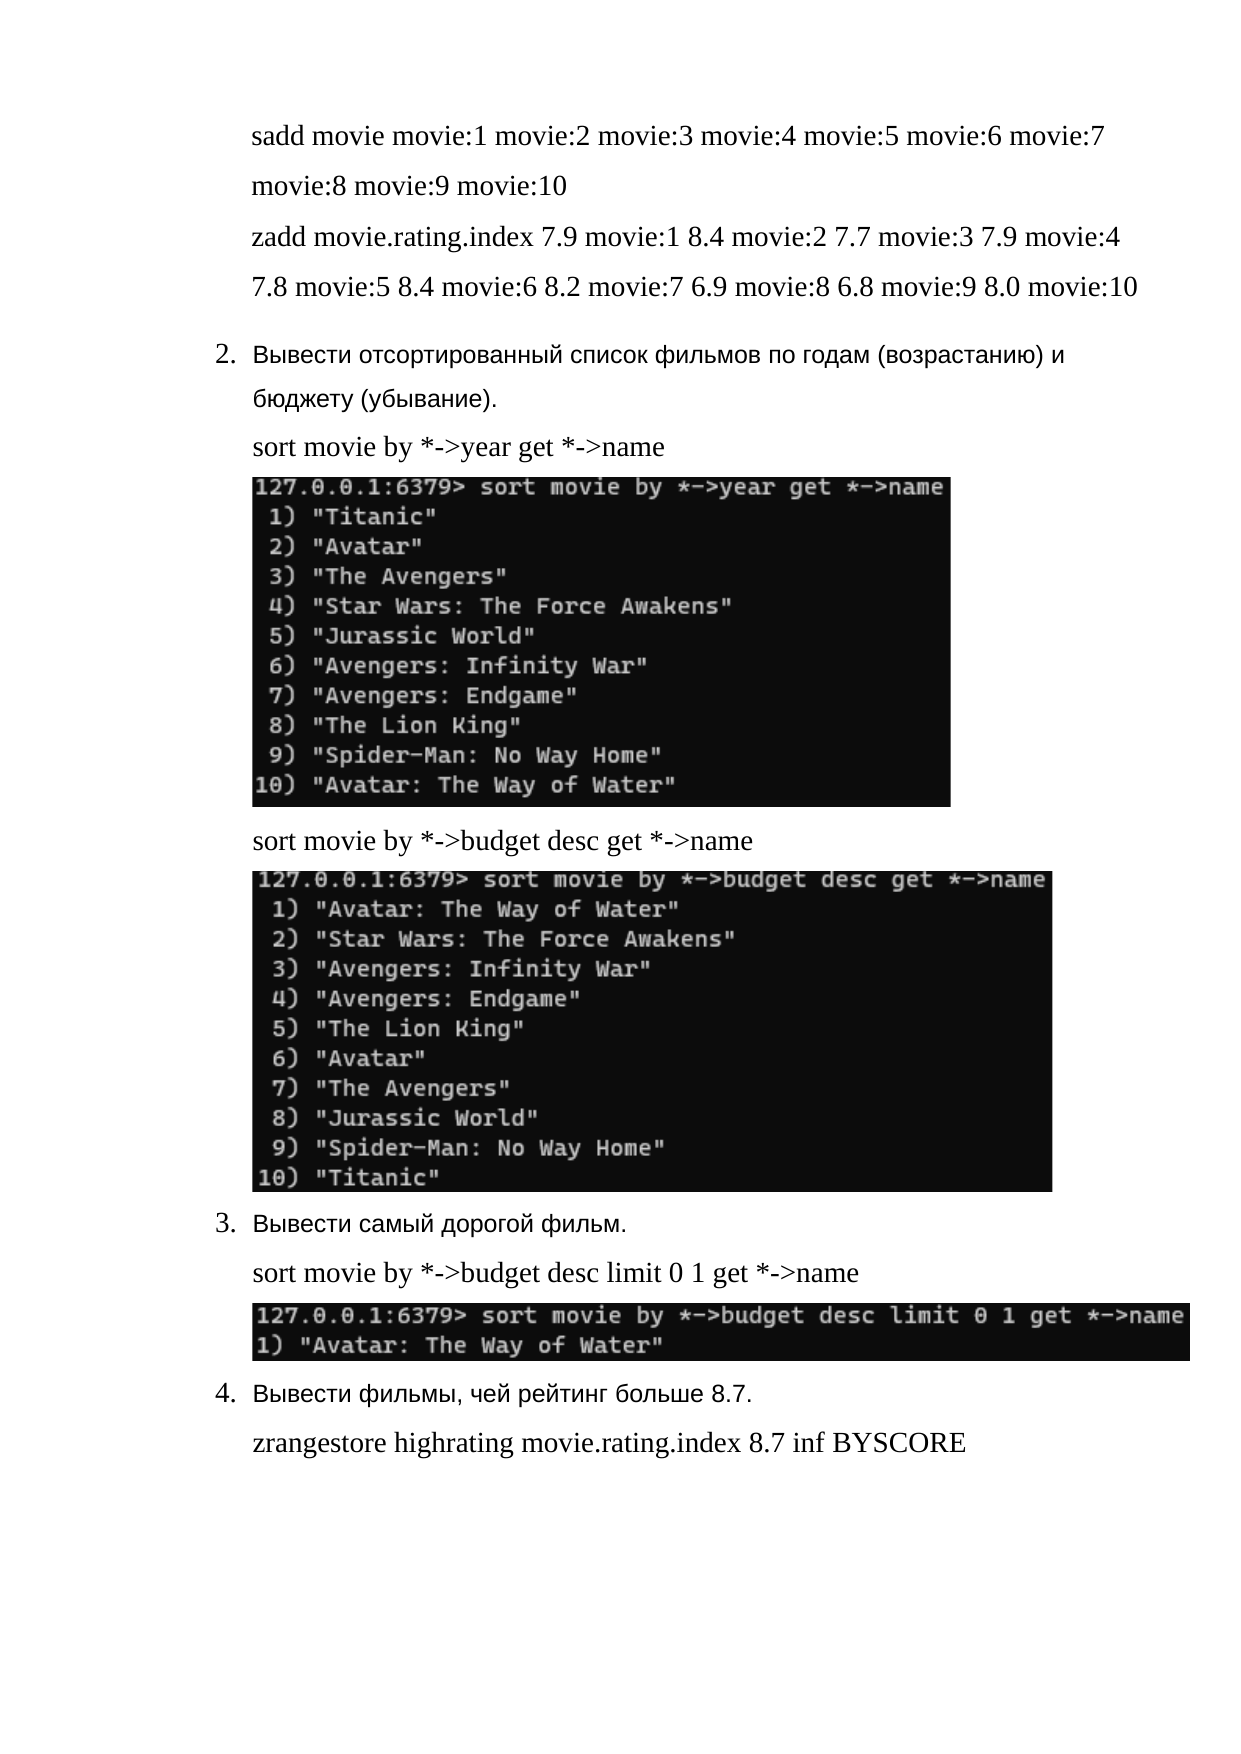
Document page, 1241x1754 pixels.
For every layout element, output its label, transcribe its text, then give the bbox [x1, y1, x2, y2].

picture [252, 477, 951, 807]
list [215, 1375, 1152, 1459]
picture [252, 871, 1053, 1192]
picture [252, 1303, 1190, 1361]
text sadd movie movie:1 movie:2 movie:3 movie:4 movie:5 movie:6 movie:7 movie:8 movie:9 movie:10 zadd movie.rating.index 7.9 movie:1 8.4 movie:2 7.7 movie:3 7.9 movie:4 7.8 movie:5 8.4 movie:6 8.2 movie:7 6.9 movie:8 6.8 movie:9 8.0 movie:10 [251, 118, 1152, 303]
